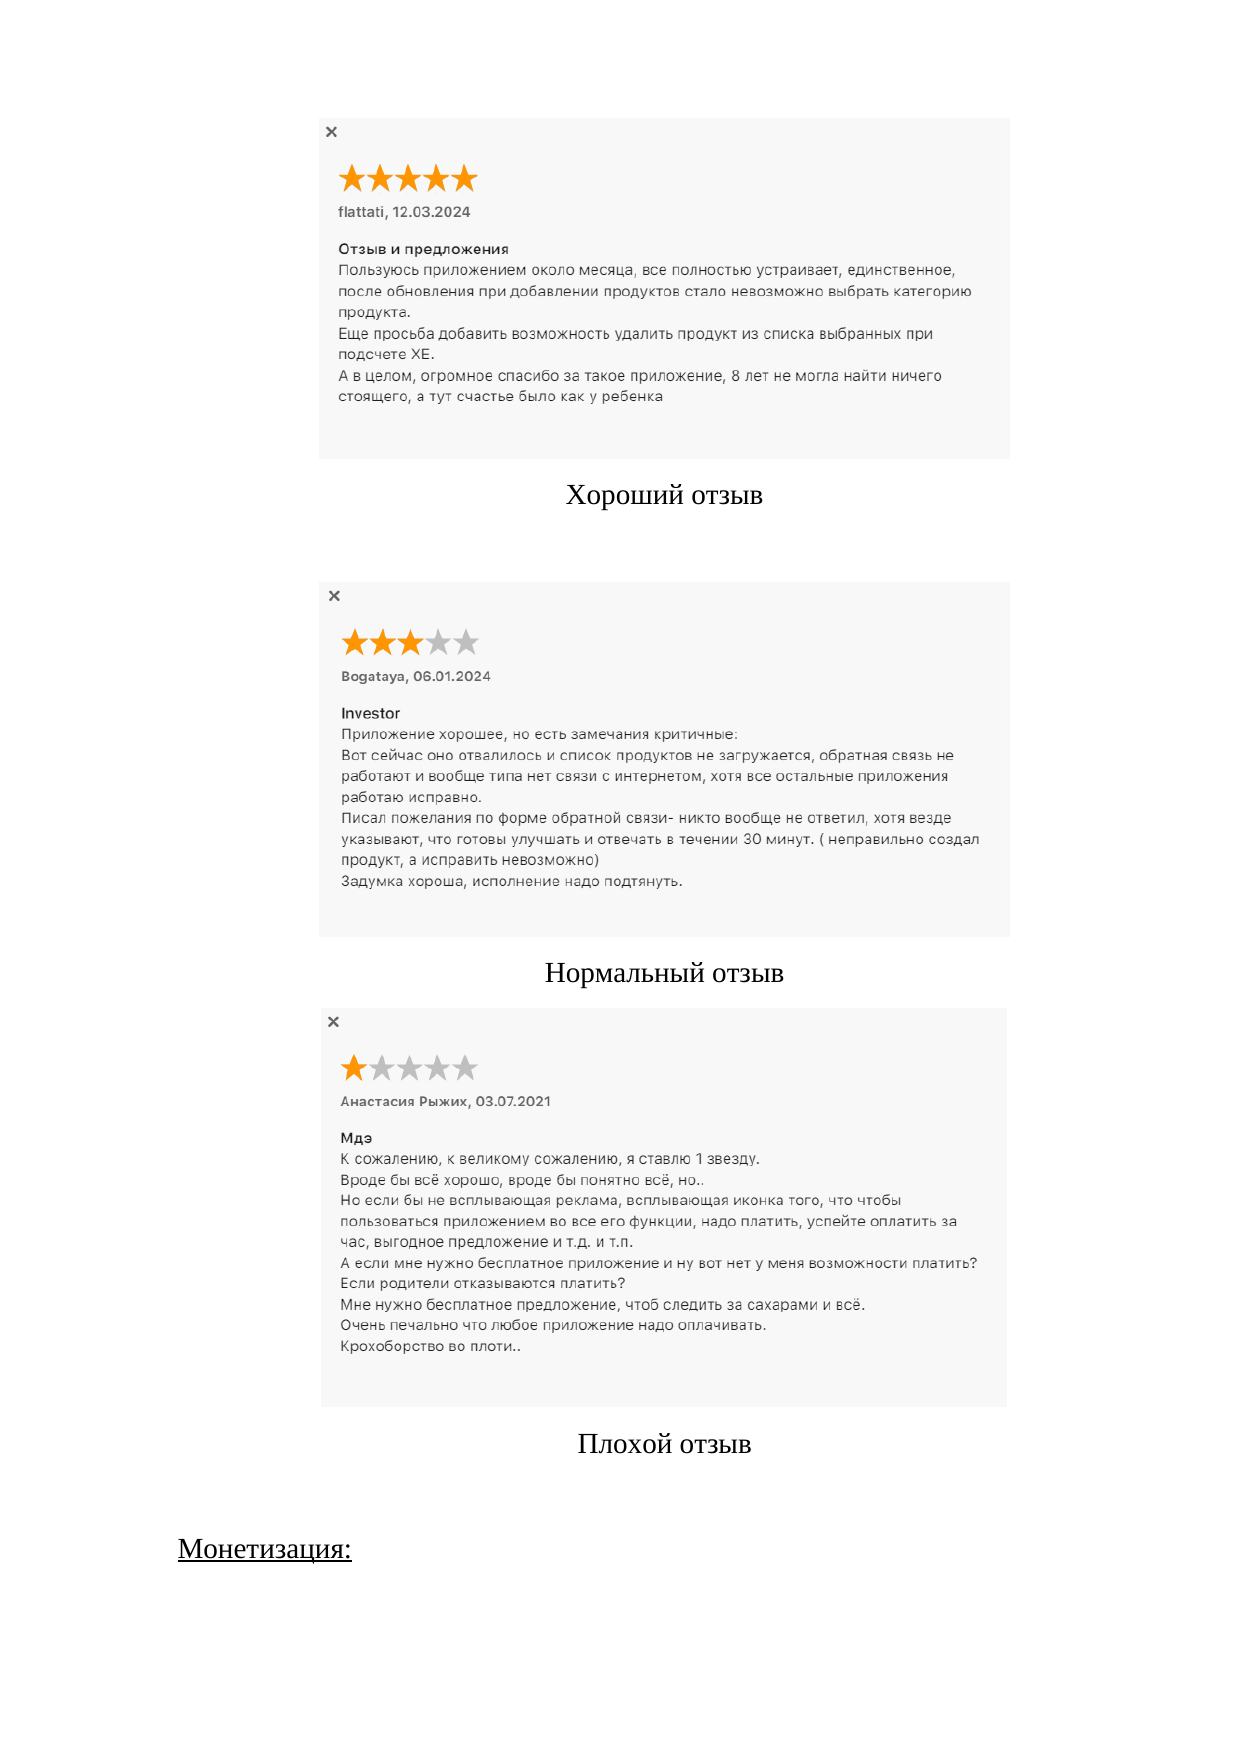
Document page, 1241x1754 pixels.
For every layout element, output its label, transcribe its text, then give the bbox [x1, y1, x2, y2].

picture [321, 1008, 1007, 1407]
text Хороший отзыв [177, 477, 1152, 511]
picture [319, 118, 1010, 459]
text Плохой отзыв [177, 1426, 1152, 1459]
text Монетизация: [177, 1531, 1152, 1565]
picture [319, 582, 1010, 937]
text Нормальный отзыв [177, 955, 1152, 989]
